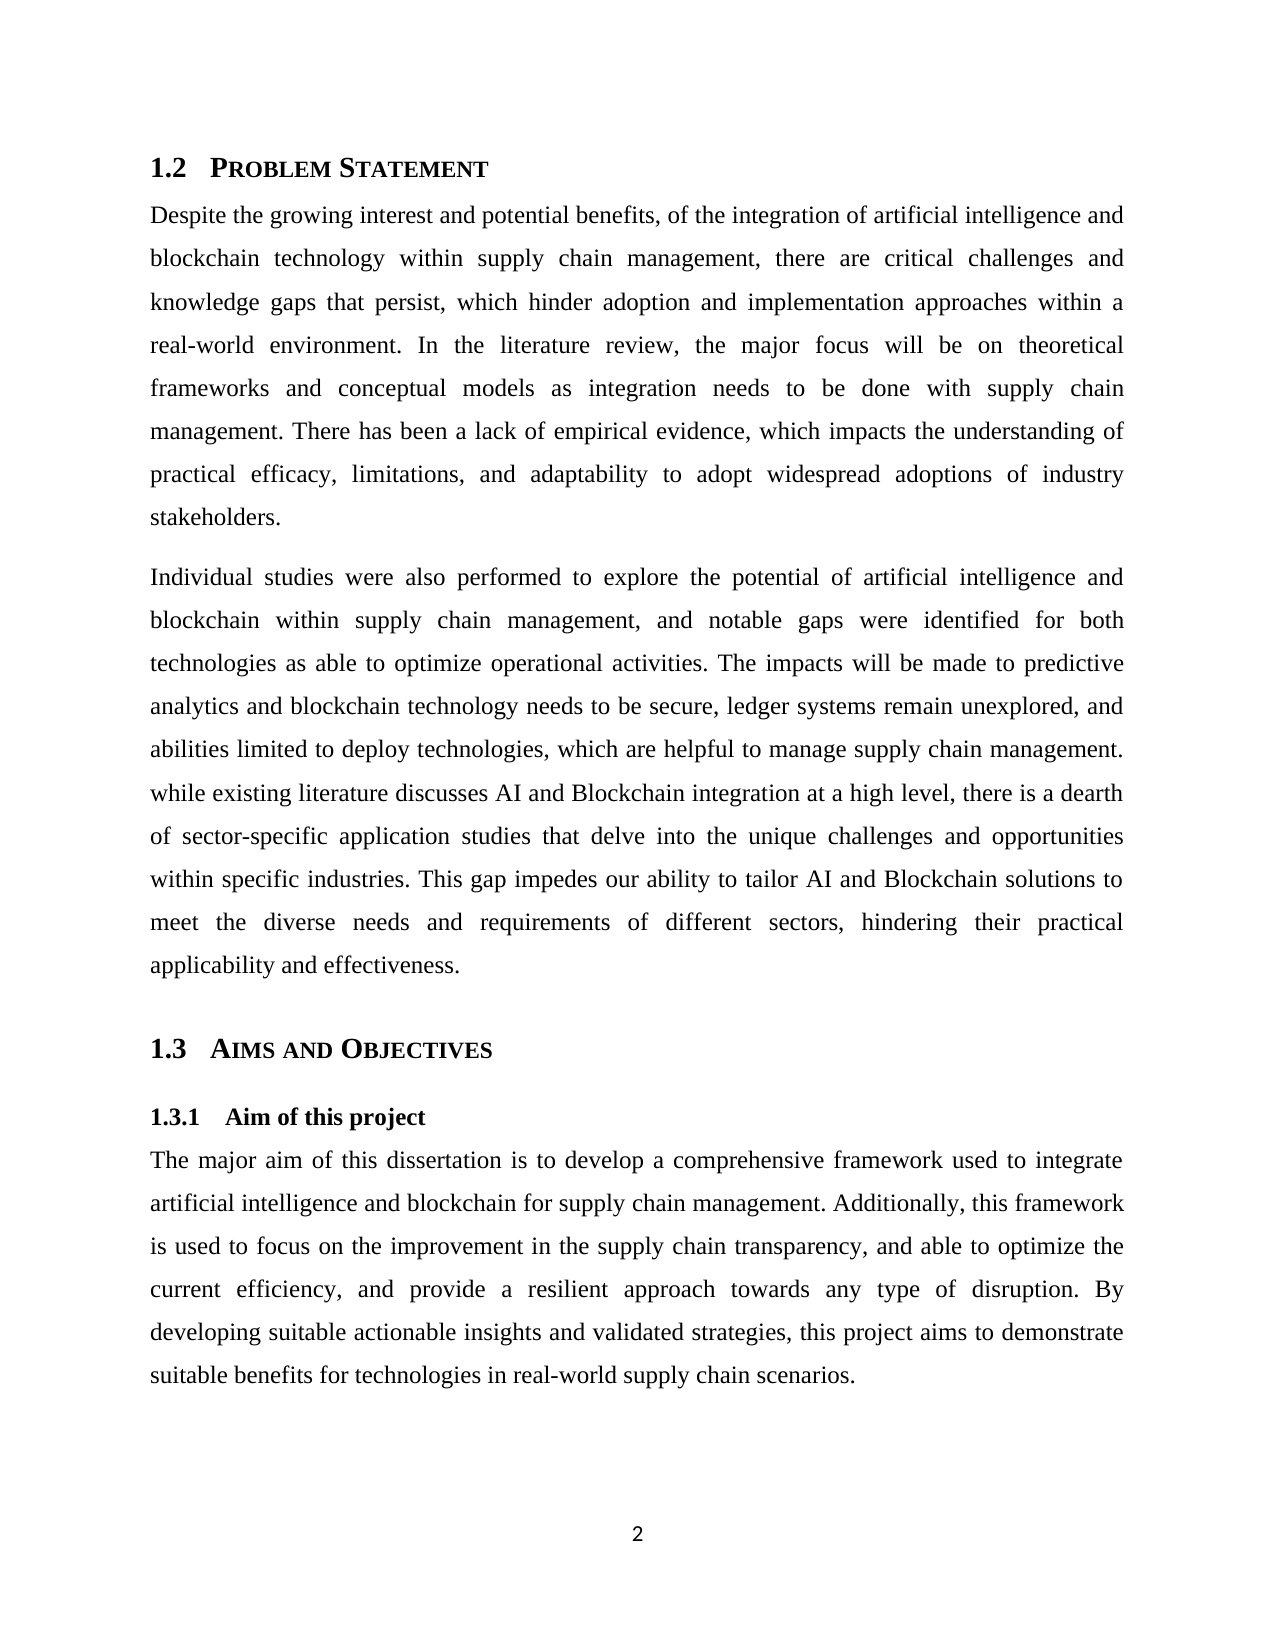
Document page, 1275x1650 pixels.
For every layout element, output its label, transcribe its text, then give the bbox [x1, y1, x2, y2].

text Despite the growing interest and potential benefits, of the integration of artificial intelligence and blockchain technology within supply chain management, there are critical challenges and knowledge gaps that persist, which hinder adoption and implementation approaches within a real-world environment. In the literature review, the major focus will be on theoretical frameworks and conceptual models as integration needs to be done with supply chain management. There has been a lack of empirical evidence, which impacts the understanding of practical efficacy, limitations, and adaptability to adopt widespread adoptions of industry stakeholders. [150, 200, 1125, 531]
text The major aim of this dissertation is to develop a comprehensive framework used to integrate artificial intelligence and blockchain for supply chain management. Additionally, this framework is used to focus on the improvement in the supply chain transparency, and able to optimize the current efficiency, and provide a resilient approach towards any type of disruption. By developing suitable actionable insights and validated strategies, this project aims to demonstrate suitable benefits for technologies in real-world supply chain scenarios. [150, 1145, 1125, 1389]
subtitle Aims and Objectives [150, 1031, 1125, 1064]
subtitle Aim of this project [150, 1102, 1125, 1131]
text Individual studies were also performed to explore the potential of artificial intelligence and blockchain within supply chain management, and notable gaps were identified for both technologies as able to optimize operational activities. The impacts will be made to predictive analytics and blockchain technology needs to be secure, ledger systems remain unexplored, and abilities limited to deploy technologies, which are helpful to manage supply chain management. while existing literature discusses AI and Blockchain integration at a high level, there is a dearth of sector-specific application studies that delve into the unique challenges and opportunities within specific industries. This gap impedes our ability to tailor AI and Blockchain solutions to meet the diverse needs and requirements of different sectors, hindering their practical applicability and effectiveness. [150, 562, 1125, 979]
subtitle Problem Statement [150, 150, 1125, 183]
